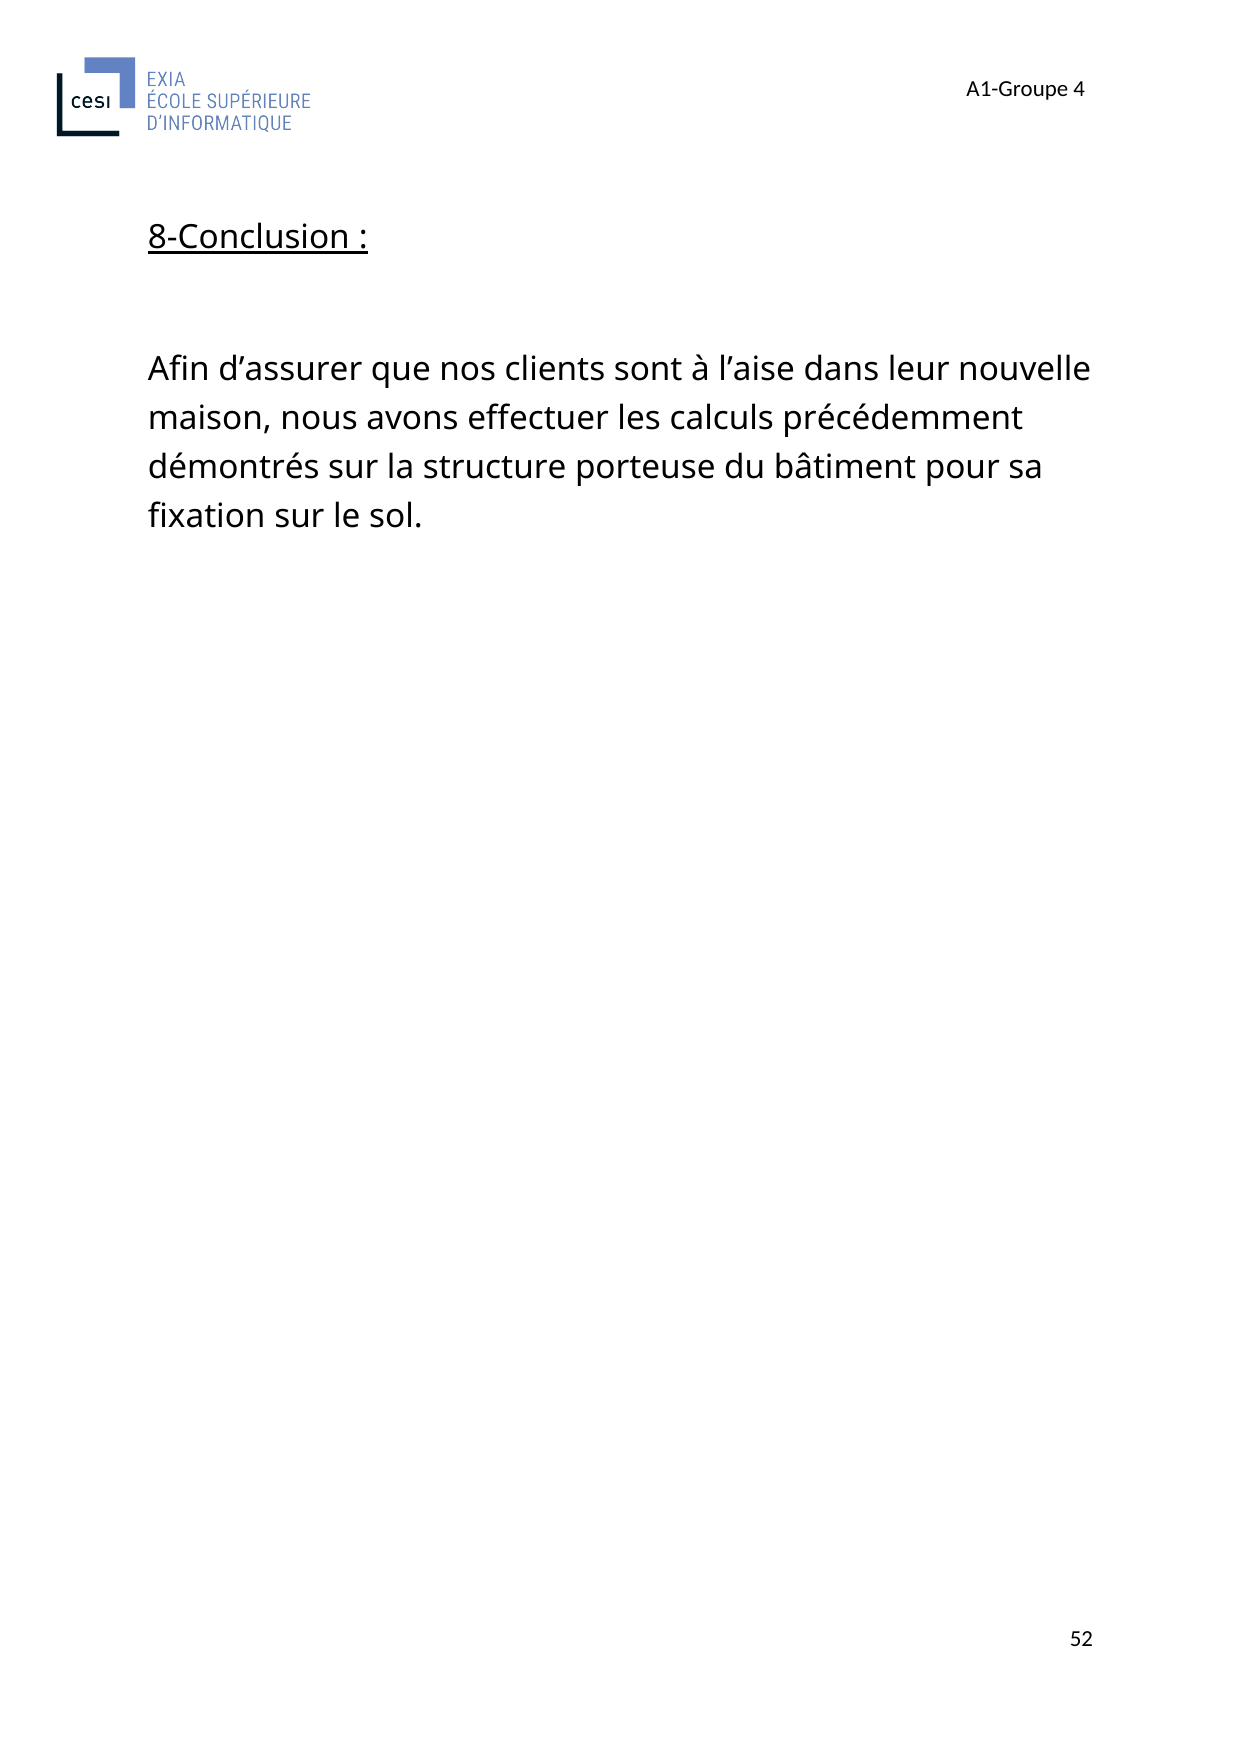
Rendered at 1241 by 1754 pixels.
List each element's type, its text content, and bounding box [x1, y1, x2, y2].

text 8-Conclusion : [148, 213, 1093, 259]
text Afin d’assurer que nos clients sont à l’aise dans leur nouvelle maison, nous avons effectuer les calculs précédemment démontrés sur la structure porteuse du bâtiment pour sa fixation sur le sol. [148, 344, 1093, 537]
picture [0, 0, 367, 193]
